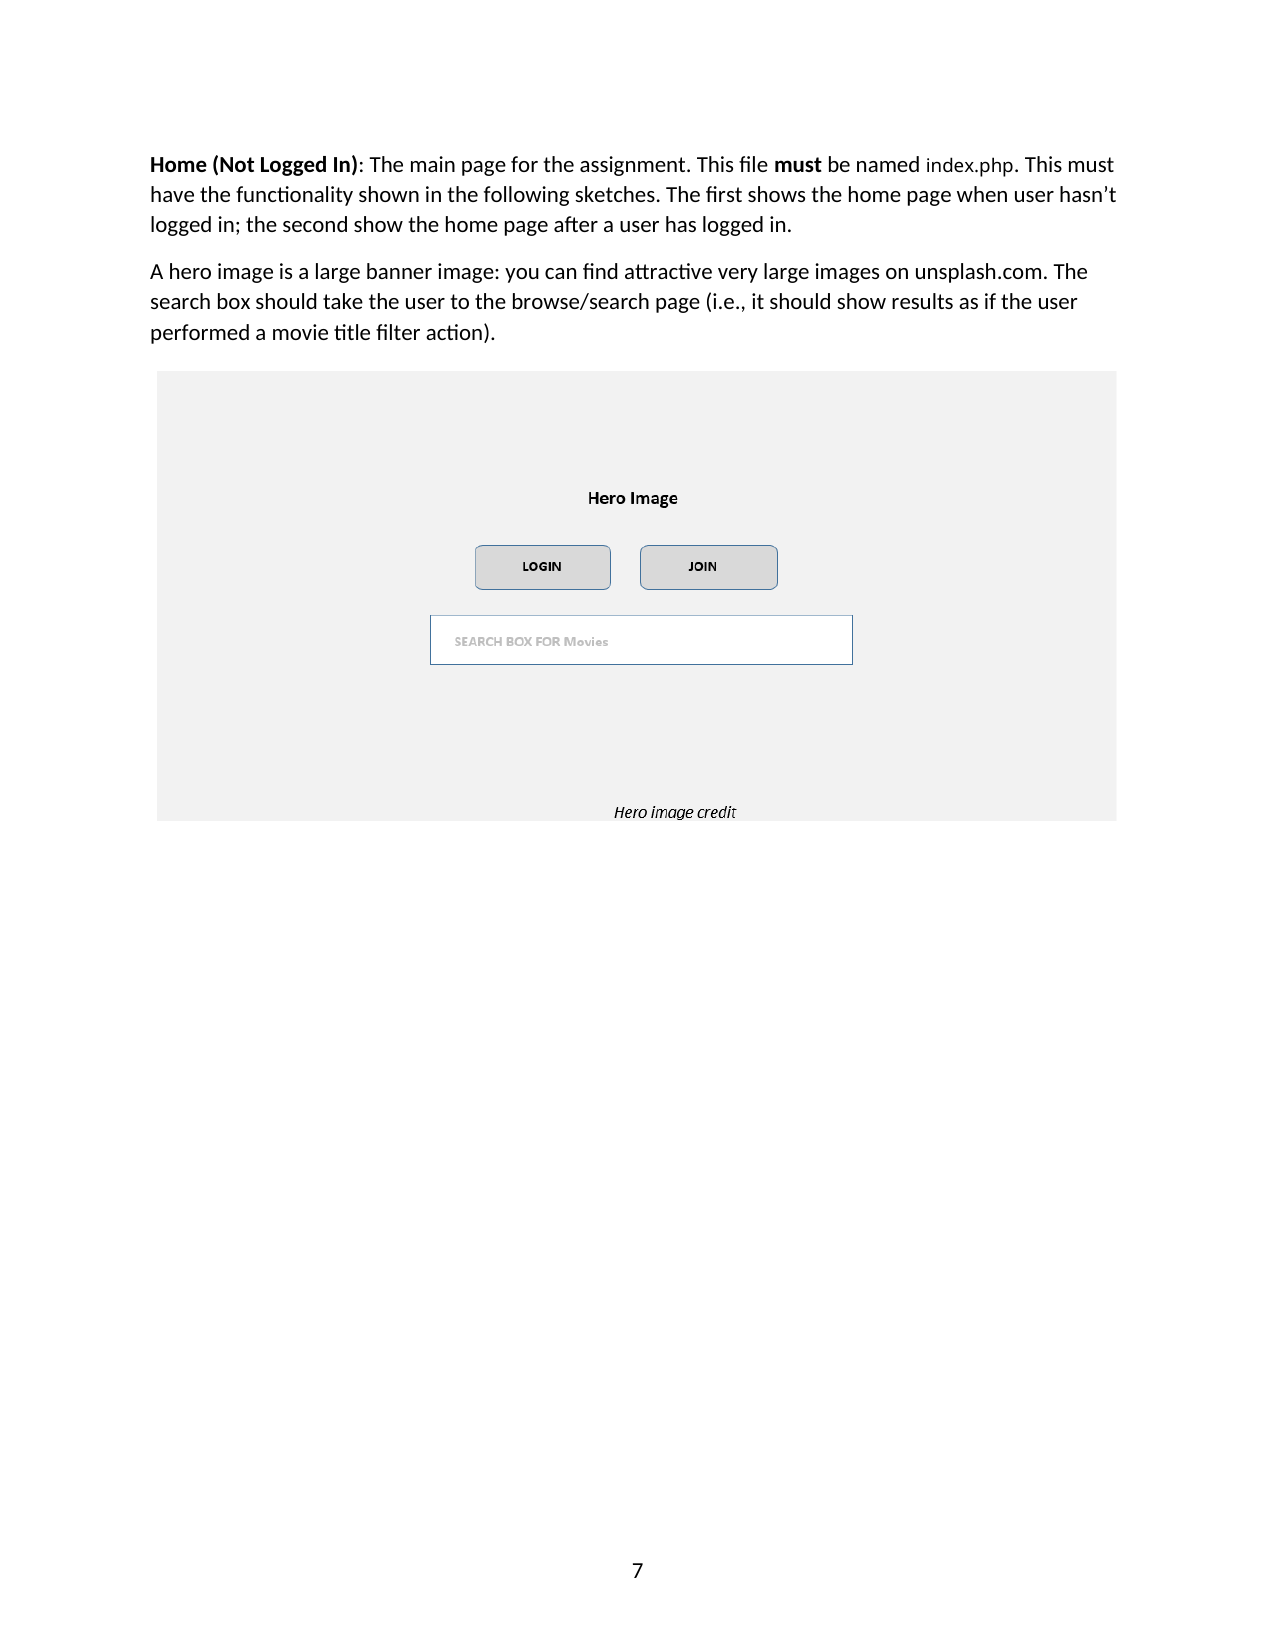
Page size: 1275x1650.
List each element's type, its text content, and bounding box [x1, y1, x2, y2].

text A hero image is a large banner image: you can find attractive very large images on unsplash.com. The search box should take the user to the browse/search page (i.e., it should show results as if the user performed a movie title filter action). [150, 257, 1125, 346]
picture [150, 364, 1125, 828]
text Home (Not Logged In): The main page for the assignment. This file must be named index.php. This must have the functionality shown in the following sketches. The first shows the home page when user hasn’t logged in; the second show the home page after a user has logged in. [150, 150, 1125, 238]
